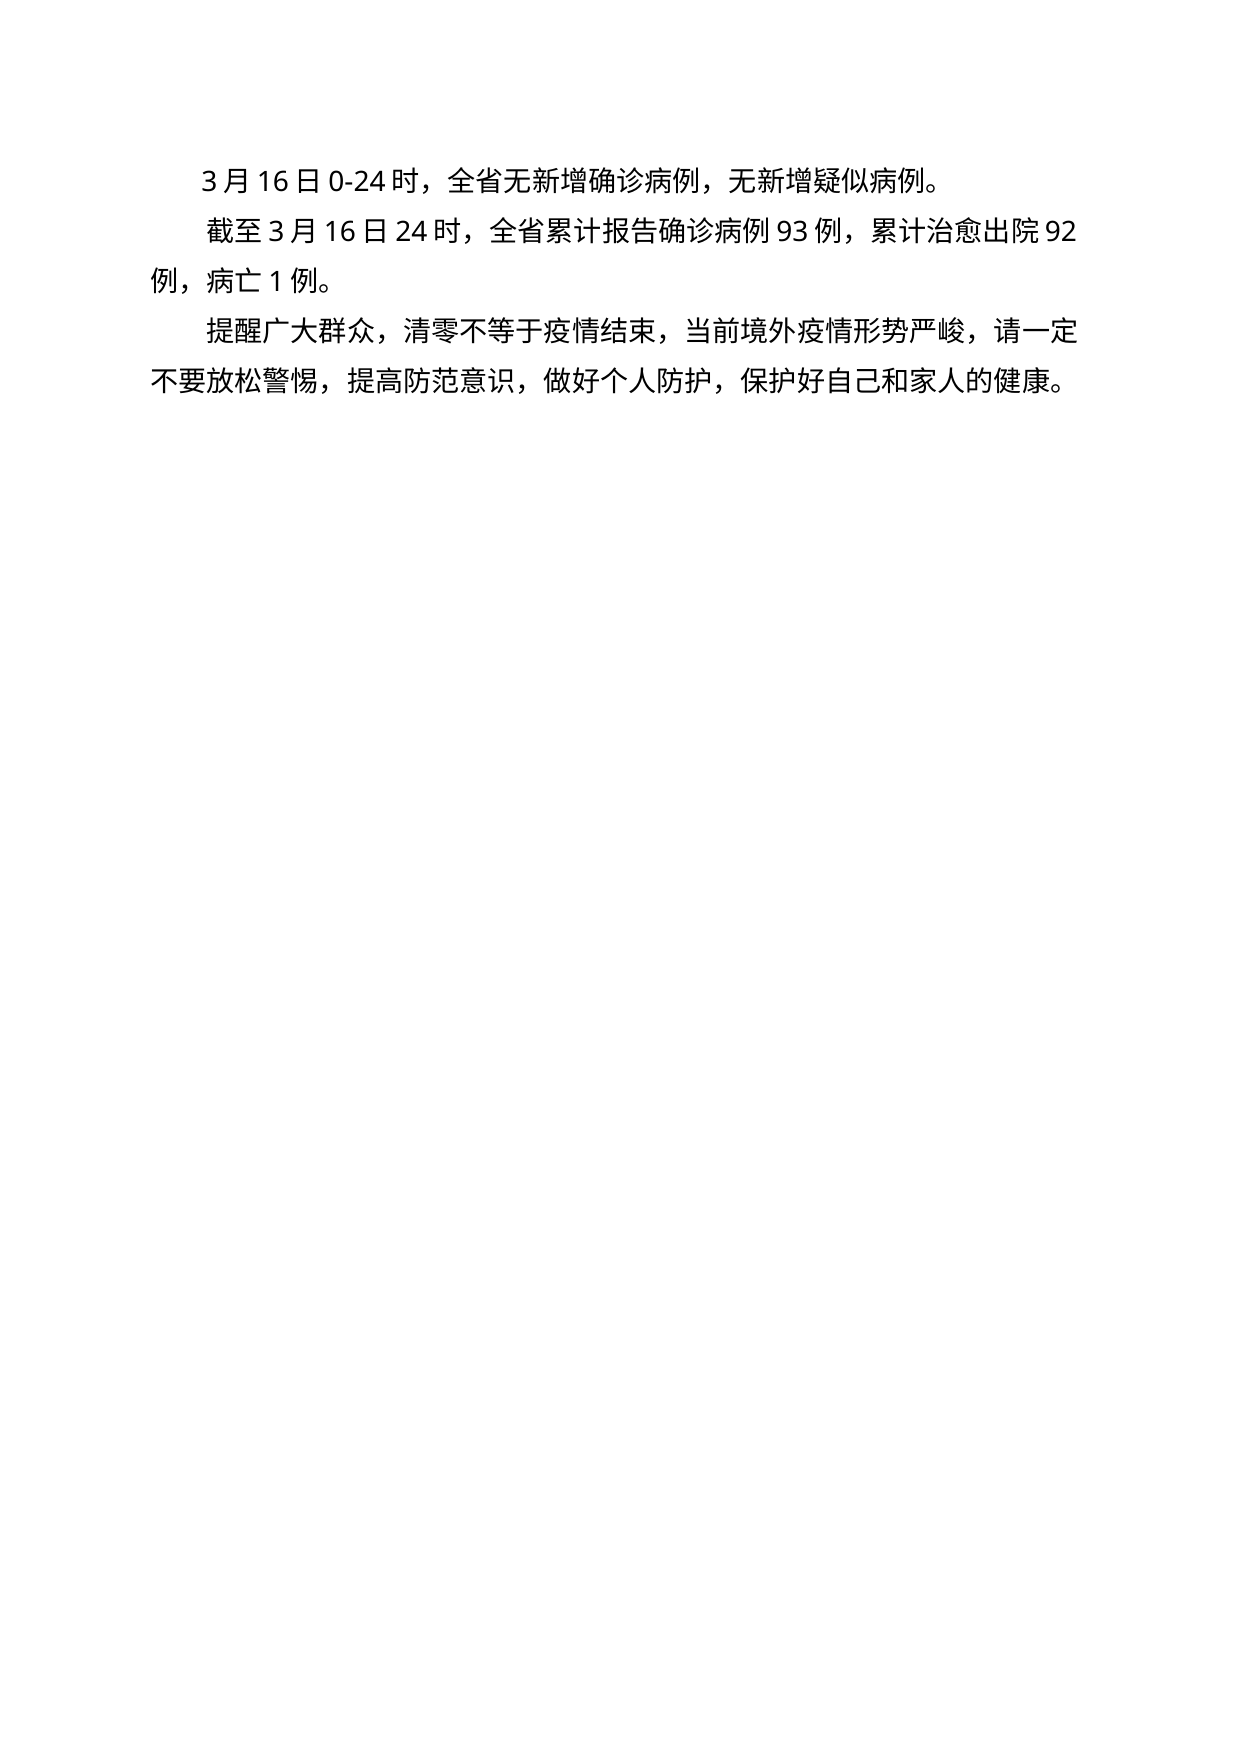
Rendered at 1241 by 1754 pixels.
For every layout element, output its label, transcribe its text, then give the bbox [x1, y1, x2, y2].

text 3月16日0-24时，全省无新增确诊病例，无新增疑似病例。 [150, 150, 1090, 200]
text 提醒广大群众，清零不等于疫情结束，当前境外疫情形势严峻，请一定不要放松警惕，提高防范意识，做好个人防护，保护好自己和家人的健康。 [150, 300, 1090, 400]
text 截至3月16日24时，全省累计报告确诊病例93例，累计治愈出院92例，病亡1例。 [150, 200, 1090, 300]
